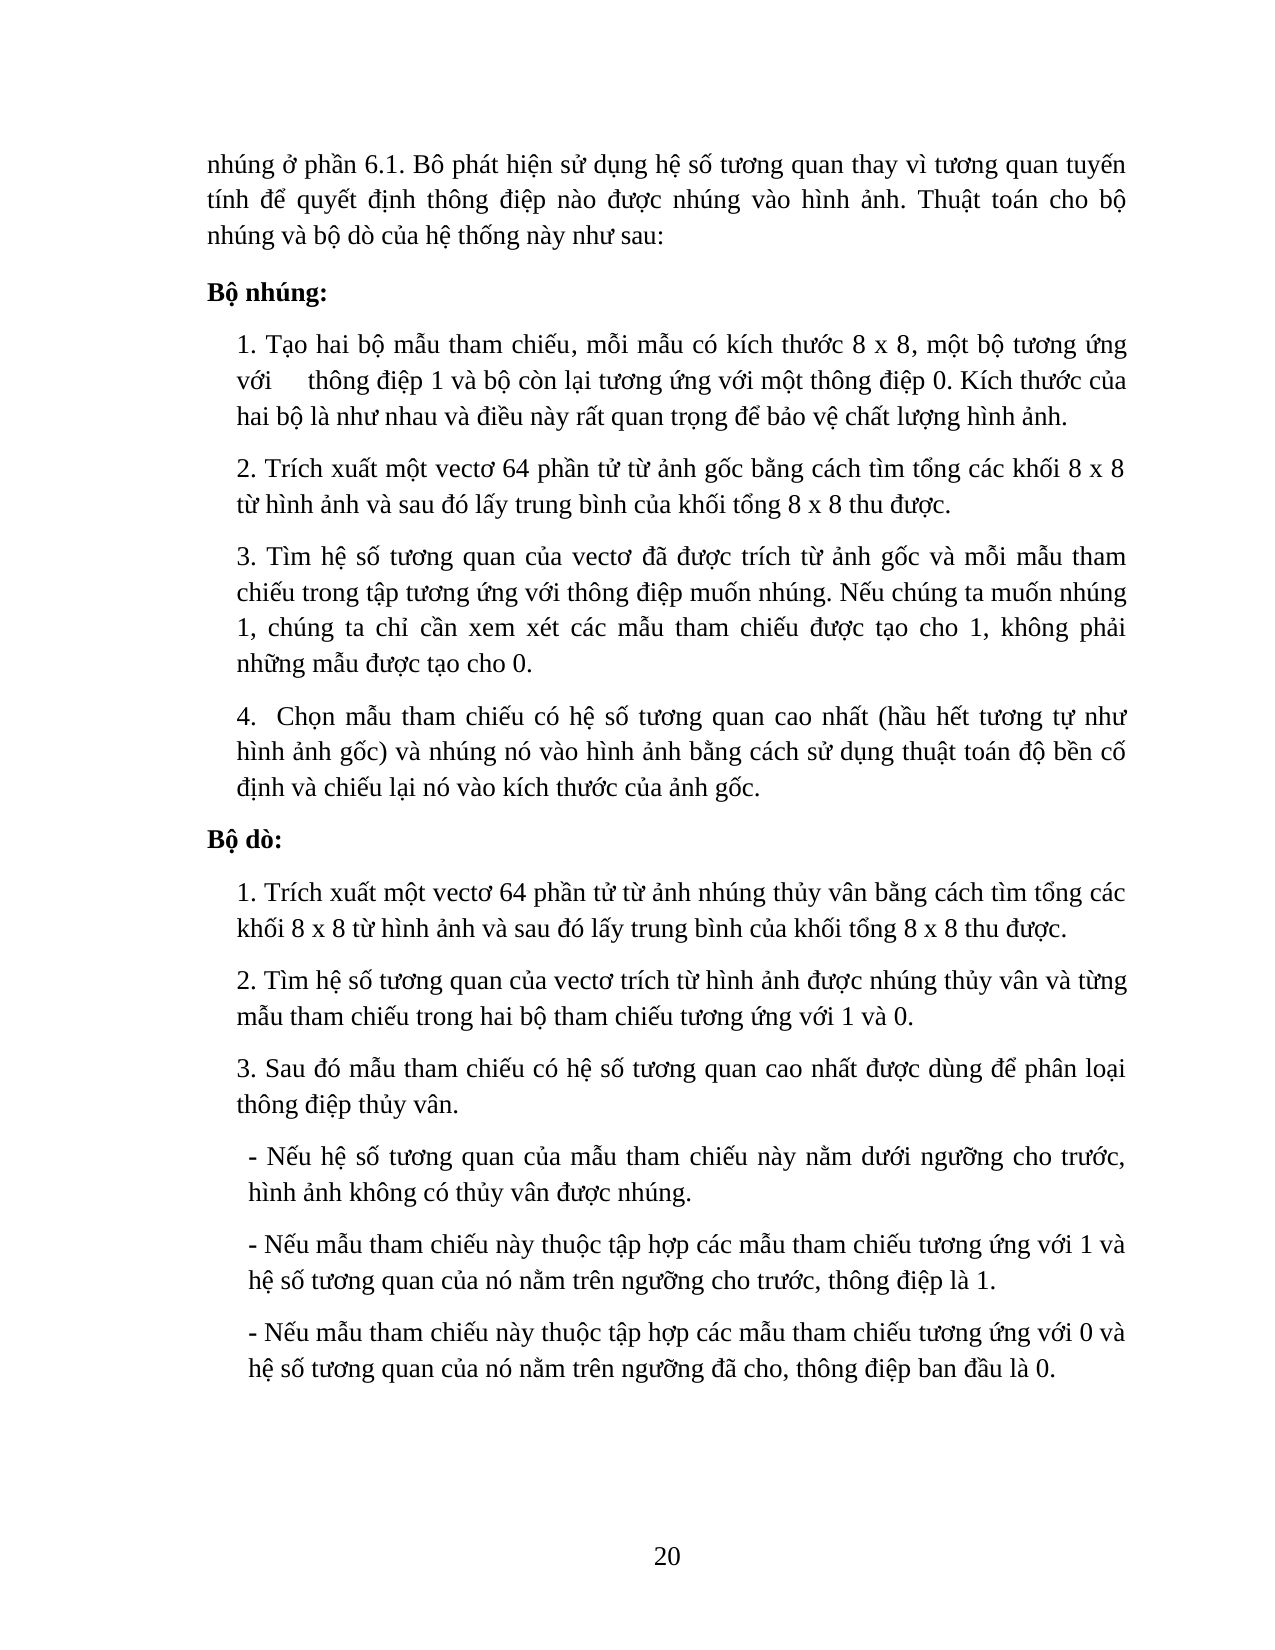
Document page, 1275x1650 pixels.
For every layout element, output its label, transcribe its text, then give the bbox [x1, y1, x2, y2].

text 4. Chọn mẫu tham chiếu có hệ số tương quan cao nhất (hầu hết tương tự như hình ảnh gốc) và nhúng nó vào hình ảnh bằng cách sử dụng thuật toán độ bền cố định và chiếu lại nó vào kích thước của ảnh gốc. [236, 700, 1127, 802]
text Bộ nhúng: [207, 276, 1127, 307]
text 1. Trích xuất một vectơ 64 phần tử từ ảnh nhúng thủy vân bằng cách tìm tổng các khối 8 x 8 từ hình ảnh và sau đó lấy trung bình của khối tổng 8 x 8 thu được. [236, 876, 1127, 943]
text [207, 148, 1127, 250]
text - Nếu mẫu tham chiếu này thuộc tập hợp các mẫu tham chiếu tương ứng với 0 và hệ số tương quan của nó nằm trên ngưỡng đã cho, thông điệp ban đầu là 0. [248, 1317, 1127, 1383]
text Bộ dò: [207, 823, 1127, 855]
text 3. Tìm hệ số tương quan của vectơ đã được trích từ ảnh gốc và mỗi mẫu tham chiếu trong tập tương ứng với thông điệp muốn nhúng. Nếu chúng ta muốn nhúng 1, chúng ta chỉ cần xem xét các mẫu tham chiếu được tạo cho 1, không phải những mẫu được tạo cho 0. [236, 540, 1127, 678]
text 2. Trích xuất một vectơ 64 phần tử từ ảnh gốc bằng cách tìm tổng các khối 8 x 8 từ hình ảnh và sau đó lấy trung bình của khối tổng 8 x 8 thu được. [236, 452, 1127, 519]
text - Nếu hệ số tương quan của mẫu tham chiếu này nằm dưới ngưỡng cho trước, hình ảnh không có thủy vân được nhúng. [248, 1140, 1127, 1207]
text 2. Tìm hệ số tương quan của vectơ trích từ hình ảnh được nhúng thủy vân và từng mẫu tham chiếu trong hai bộ tham chiếu tương ứng với 1 và 0. [236, 964, 1127, 1031]
text 1. Tạo hai bộ mẫu tham chiếu, mỗi mẫu có kích thước 8 x 8, một bộ tương ứng với thông điệp 1 và bộ còn lại tương ứng với một thông điệp 0. Kích thước của hai bộ là như nhau và điều này rất quan trọng để bảo vệ chất lượng hình ảnh. [236, 328, 1127, 431]
text - Nếu mẫu tham chiếu này thuộc tập hợp các mẫu tham chiếu tương ứng với 1 và hệ số tương quan của nó nằm trên ngưỡng cho trước, thông điệp là 1. [248, 1228, 1127, 1295]
text 3. Sau đó mẫu tham chiếu có hệ số tương quan cao nhất được dùng để phân loại thông điệp thủy vân. [236, 1052, 1127, 1119]
